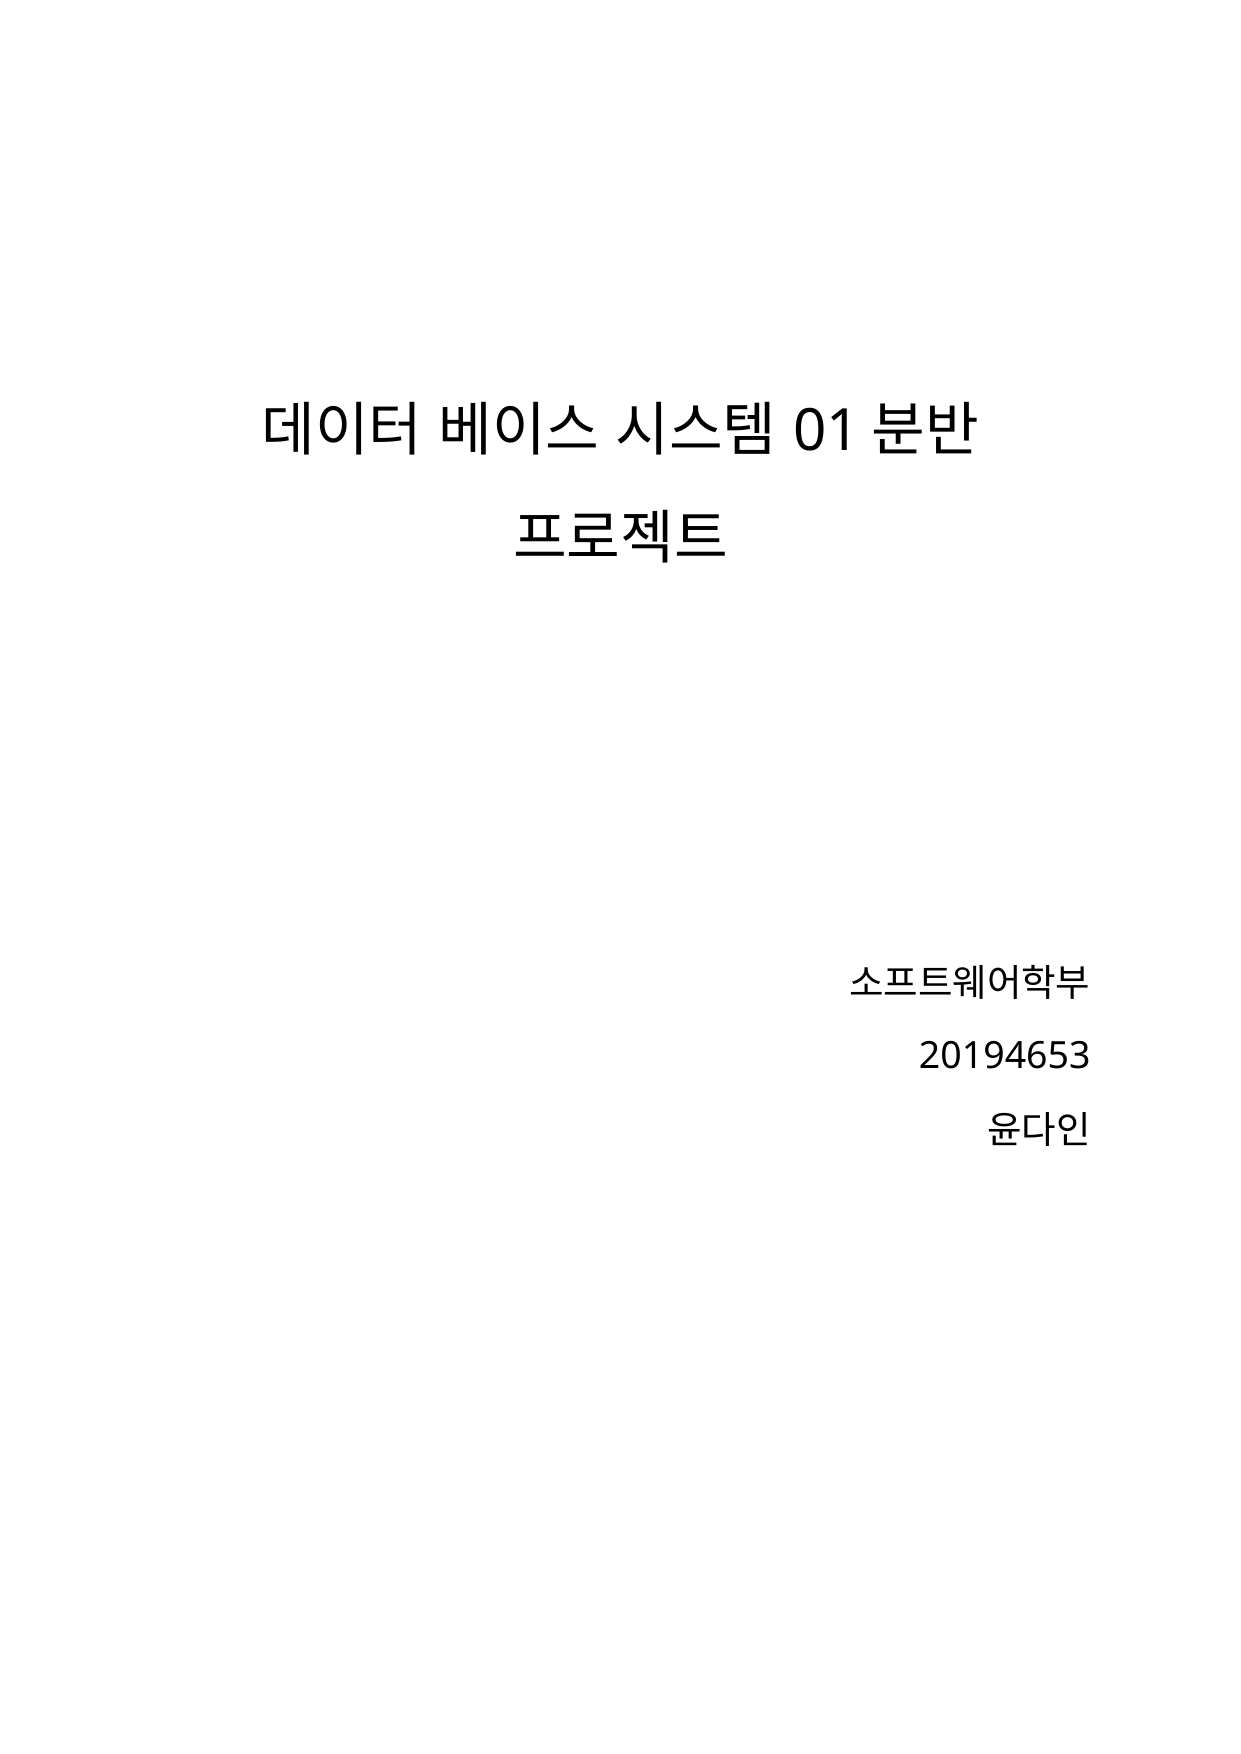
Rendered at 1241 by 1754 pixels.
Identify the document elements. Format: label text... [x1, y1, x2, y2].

text 데이터 베이스 시스템 01분반 [150, 382, 1090, 467]
text 20194653 [150, 1028, 1090, 1079]
text 프로젝트 [150, 490, 1090, 575]
text 소프트웨어학부 [150, 953, 1090, 1007]
text 윤다인 [150, 1100, 1090, 1154]
